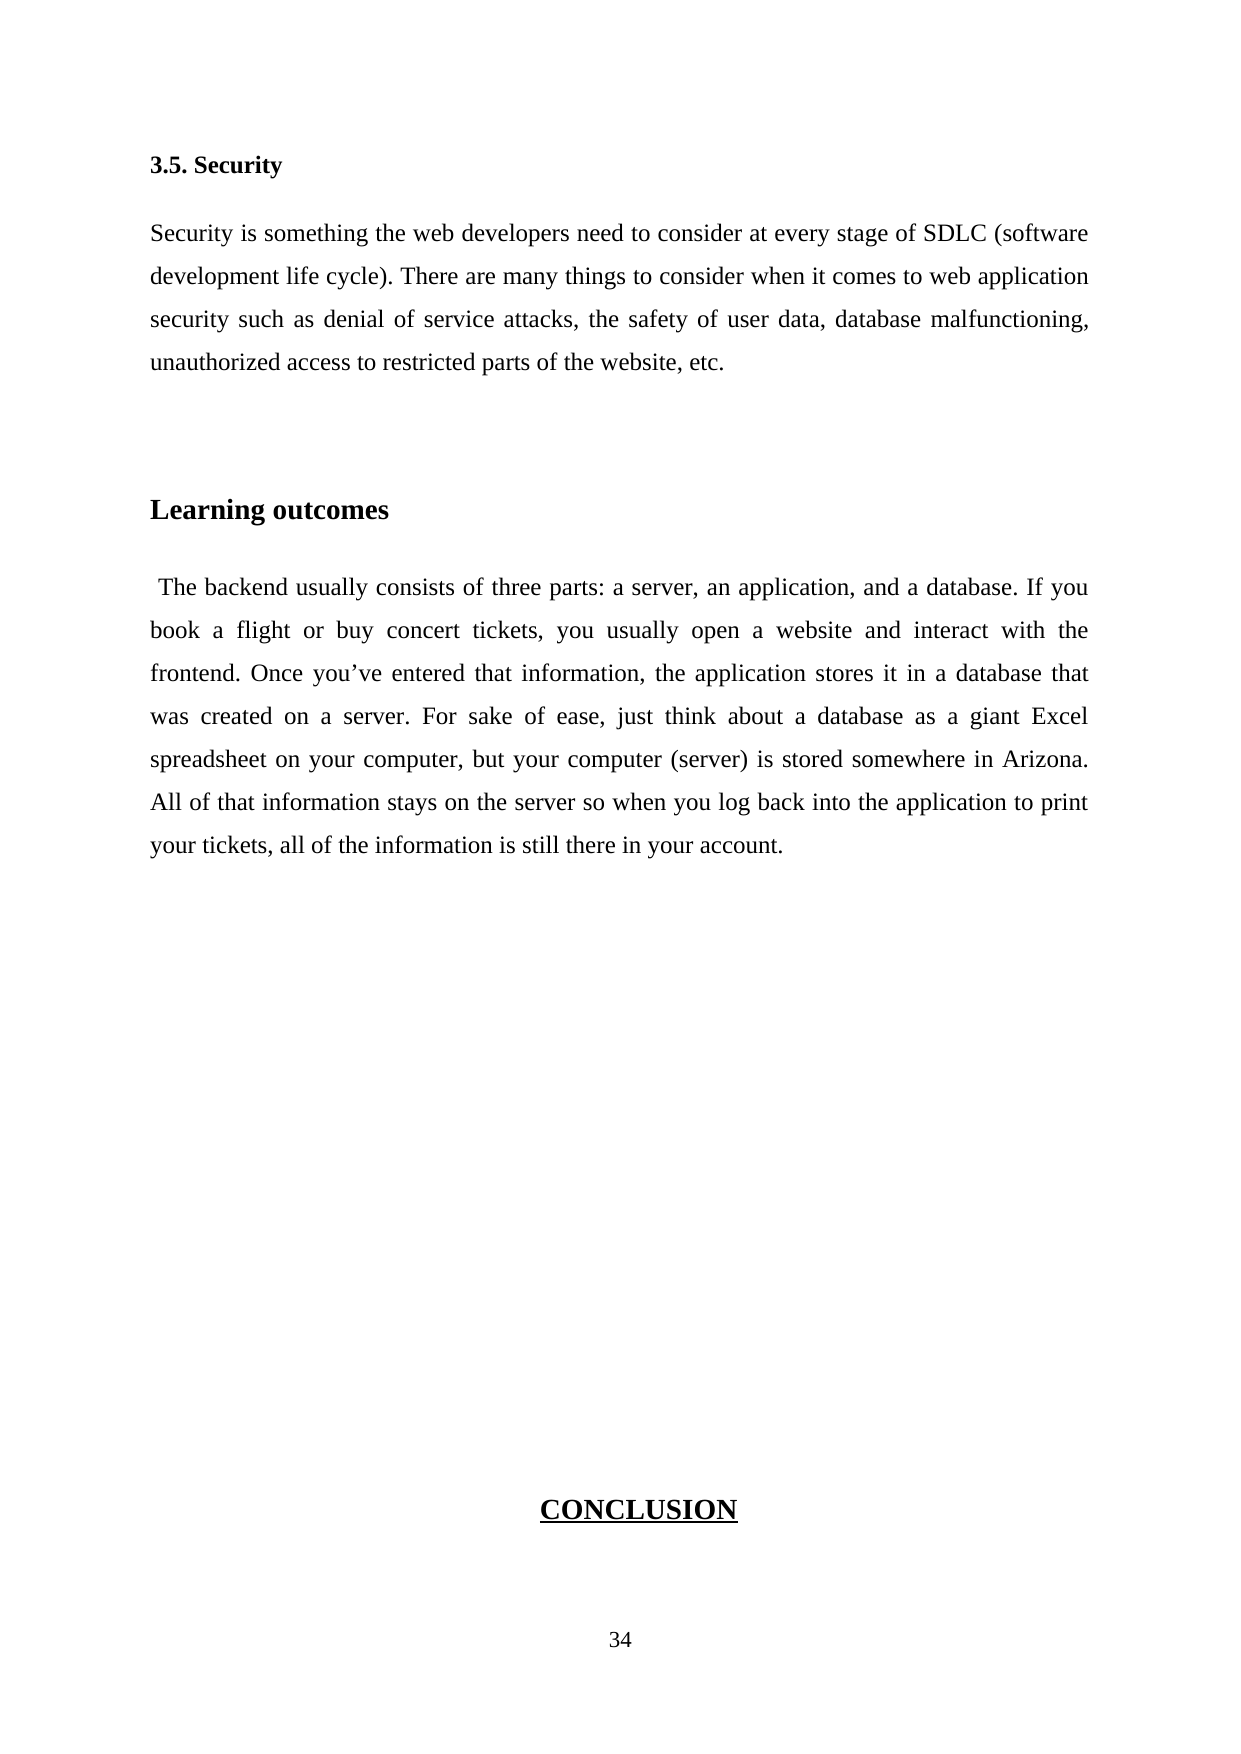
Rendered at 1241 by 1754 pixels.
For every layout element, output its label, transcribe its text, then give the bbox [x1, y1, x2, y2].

text 3.5. Security [150, 150, 1090, 179]
text Security is something the web developers need to consider at every stage of SDLC (software development life cycle). There are many things to consider when it comes to web application security such as denial of service attacks, the safety of user data, database malfunctioning, unauthorized access to restricted parts of the website, etc. [150, 218, 1090, 376]
text CONCLUSION [150, 1492, 1090, 1526]
text Learning outcomes [150, 492, 1090, 526]
text The backend usually consists of three parts: a server, an application, and a database. If you book a flight or buy concert tickets, you usually open a website and interact with the frontend. Once you’ve entered that information, the application stores it in a database that was created on a server. For sake of ease, just think about a database as a giant Excel spreadsheet on your computer, but your computer (server) is stored somewhere in Arizona. All of that information stays on the server so when you log back into the application to print your tickets, all of the information is still there in your account. [150, 572, 1090, 859]
